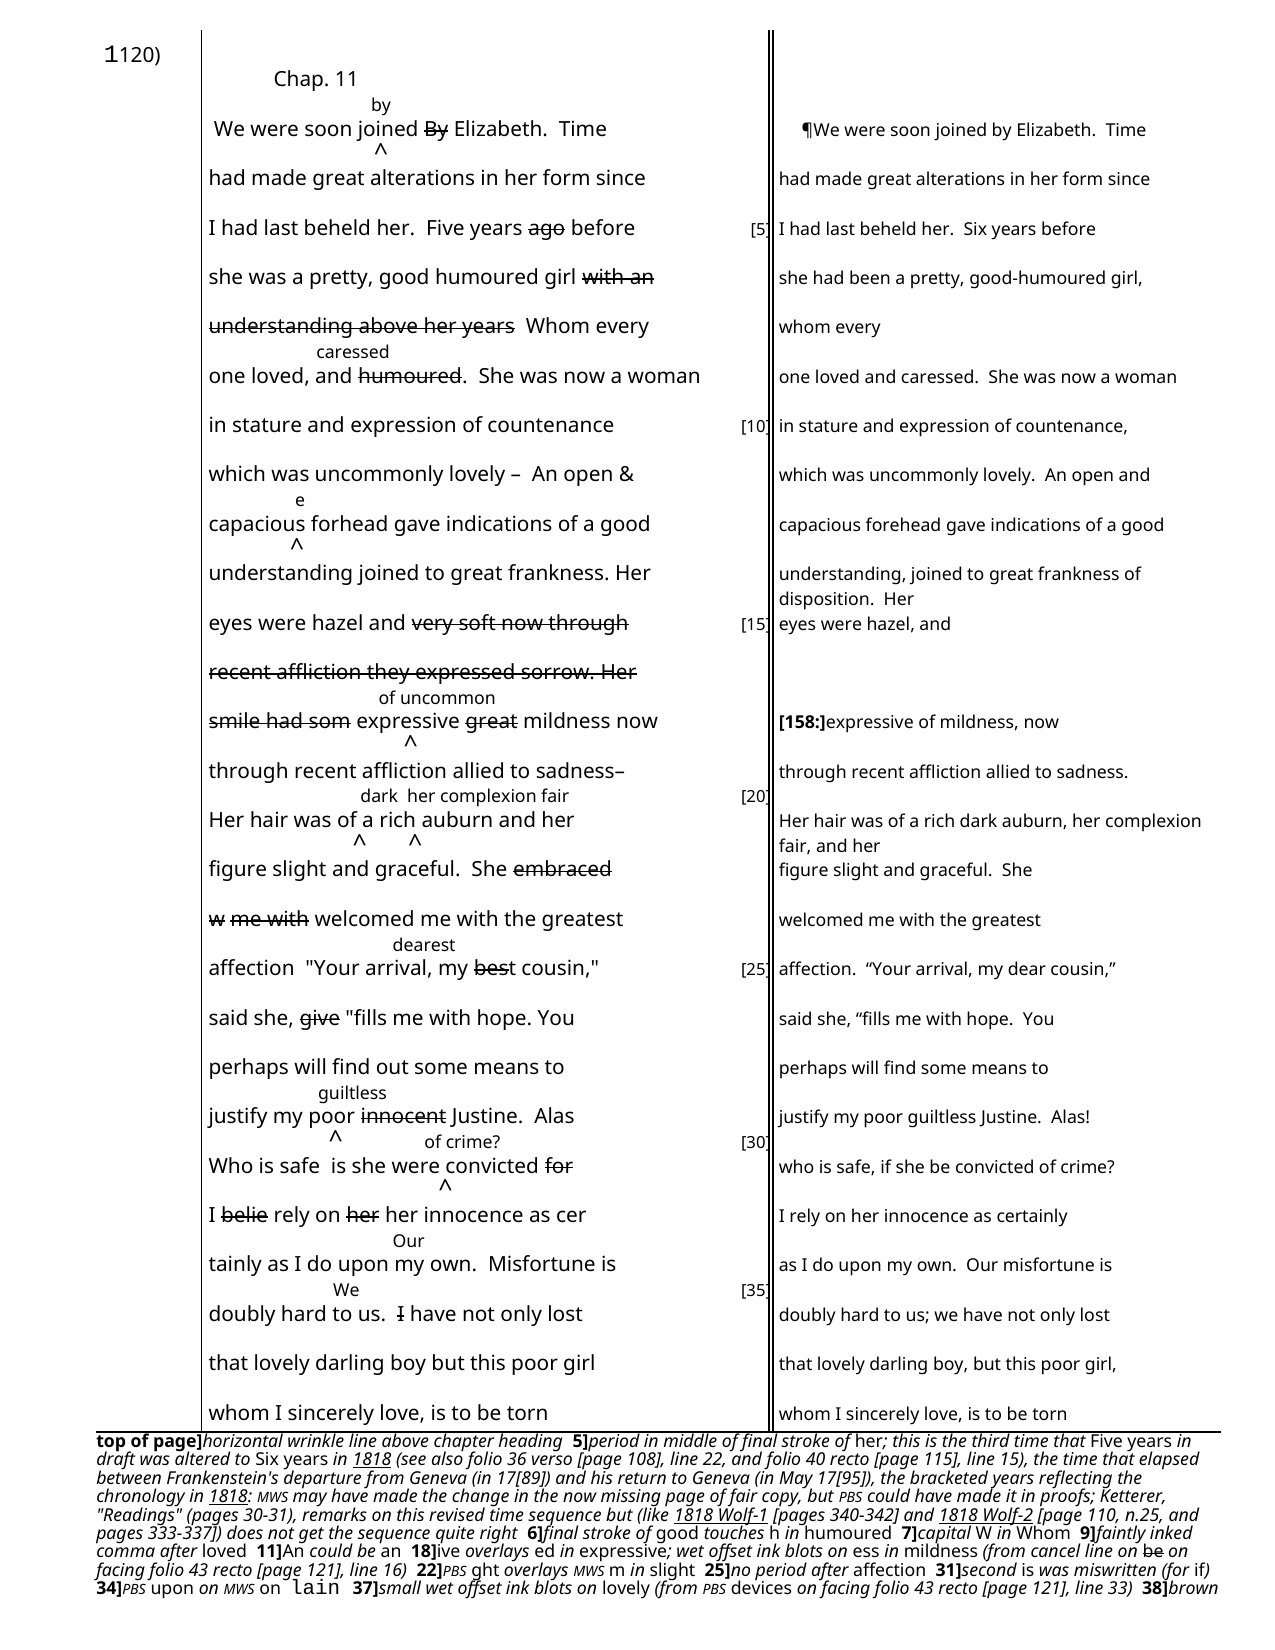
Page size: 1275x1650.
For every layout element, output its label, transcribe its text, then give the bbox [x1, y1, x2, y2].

table_header Chap. 11 by We were soon joined By Elizabeth. Time ^ had made great alterations in her form since I had last beheld her. Five years ago before [5] she was a pretty, good humoured girl with an understanding above her years Whom every caressed one loved, and humoured. She was now a woman in stature and expression of countenance [10] which was uncommonly lovely – An open & e capacious forhead gave indications of a good ^ understanding joined to great frankness. Her eyes were hazel and very soft now through [15] recent affliction they expressed sorrow. Her of uncommon smile had som expressive great mildness now ^ through recent affliction allied to sadness– dark her complexion fair [20] Her hair was of a rich auburn and her ^ ^ figure slight and graceful. She embraced w me with welcomed me with the greatest dearest affection "Your arrival, my best cousin," [25] said she, give "fills me with hope. You perhaps will find out some means to guiltless justify my poor innocent Justine. Alas ^ of crime? [30] Who is safe is she were convicted for ^ I belie rely on her her innocence as cer Our tainly as I do upon my own. Misfortune is We [35] doubly hard to us. I have not only lost that lovely darling boy but this poor girl whom I sincerely love, is to be torn [202, 30, 768, 1431]
table_header ¶We were soon joined by Elizabeth. Time had made great alterations in her form since I had last beheld her. Six years before she had been a pretty, good-humoured girl, whom every one loved and caressed. She was now a woman in stature and expression of countenance, which was uncommonly lovely. An open and capacious forehead gave indications of a good understanding, joined to great frankness of disposition. Her eyes were hazel, and [158:]expressive of mildness, now through recent affliction allied to sadness. Her hair was of a rich dark auburn, her complexion fair, and her figure slight and graceful. She welcomed me with the greatest affection. “Your arrival, my dear cousin,” said she, “fills me with hope. You perhaps will find some means to justify my poor guiltless Justine. Alas! who is safe, if she be convicted of crime? I rely on her innocence as certainly as I do upon my own. Our misfortune is doubly hard to us; we have not only lost that lovely darling boy, but this poor girl, whom I sincerely love, is to be torn [774, 30, 1221, 1431]
table_header 120) [96, 30, 201, 1431]
